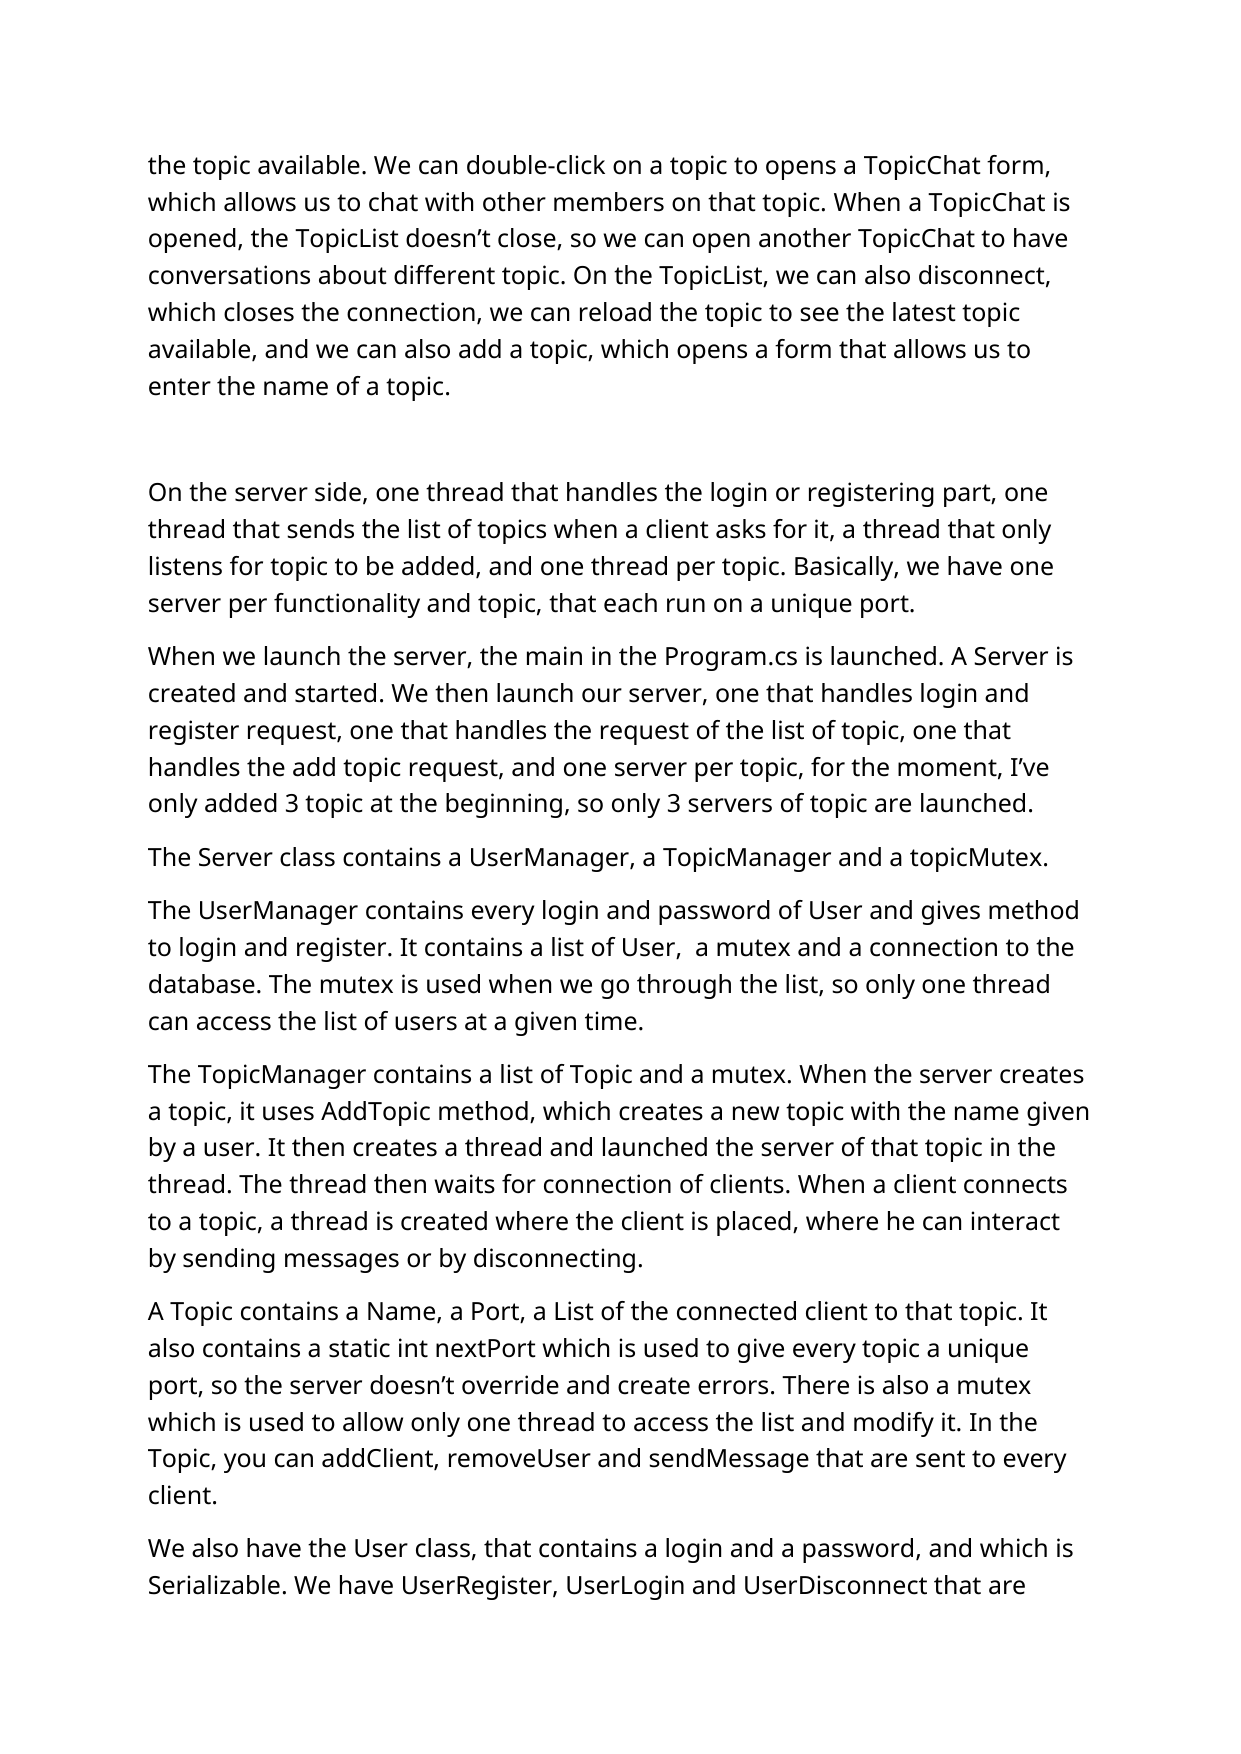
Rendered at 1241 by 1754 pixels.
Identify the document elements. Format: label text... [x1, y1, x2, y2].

text The TopicManager contains a list of Topic and a mutex. When the server creates a topic, it uses AddTopic method, which creates a new topic with the name given by a user. It then creates a thread and launched the server of that topic in the thread. The thread then waits for connection of clients. When a client connects to a topic, a thread is created where the client is placed, where he can interact by sending messages or by disconnecting. [148, 1057, 1093, 1274]
text When we launch the server, the main in the Program.cs is launched. A Server is created and started. We then launch our server, one that handles login and register request, one that handles the request of the list of topic, one that handles the add topic request, and one server per topic, for the moment, I’ve only added 3 topic at the beginning, so only 3 servers of topic are launched. [148, 639, 1093, 820]
text A Topic contains a Name, a Port, a List of the connected client to that topic. It also contains a static int nextPort which is used to give every topic a unique port, so the server doesn’t override and create errors. There is also a mutex which is used to allow only one thread to access the list and modify it. In the Topic, you can addClient, removeUser and sendMessage that are sent to every client. [148, 1294, 1093, 1512]
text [148, 148, 1093, 402]
text The UserManager contains every login and password of User and gives method to login and register. It contains a list of User, a mutex and a connection to the database. The mutex is used when we go through the list, so only one thread can access the list of users at a given time. [148, 893, 1093, 1037]
text On the server side, one thread that handles the login or registering part, one thread that sends the list of topics when a client asks for it, a thread that only listens for topic to be added, and one thread per topic. Basically, we have one server per functionality and topic, that each run on a unique port. [148, 475, 1093, 619]
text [148, 1531, 1093, 1602]
text The Server class contains a UserManager, a TopicManager and a topicMutex. [148, 839, 1093, 873]
